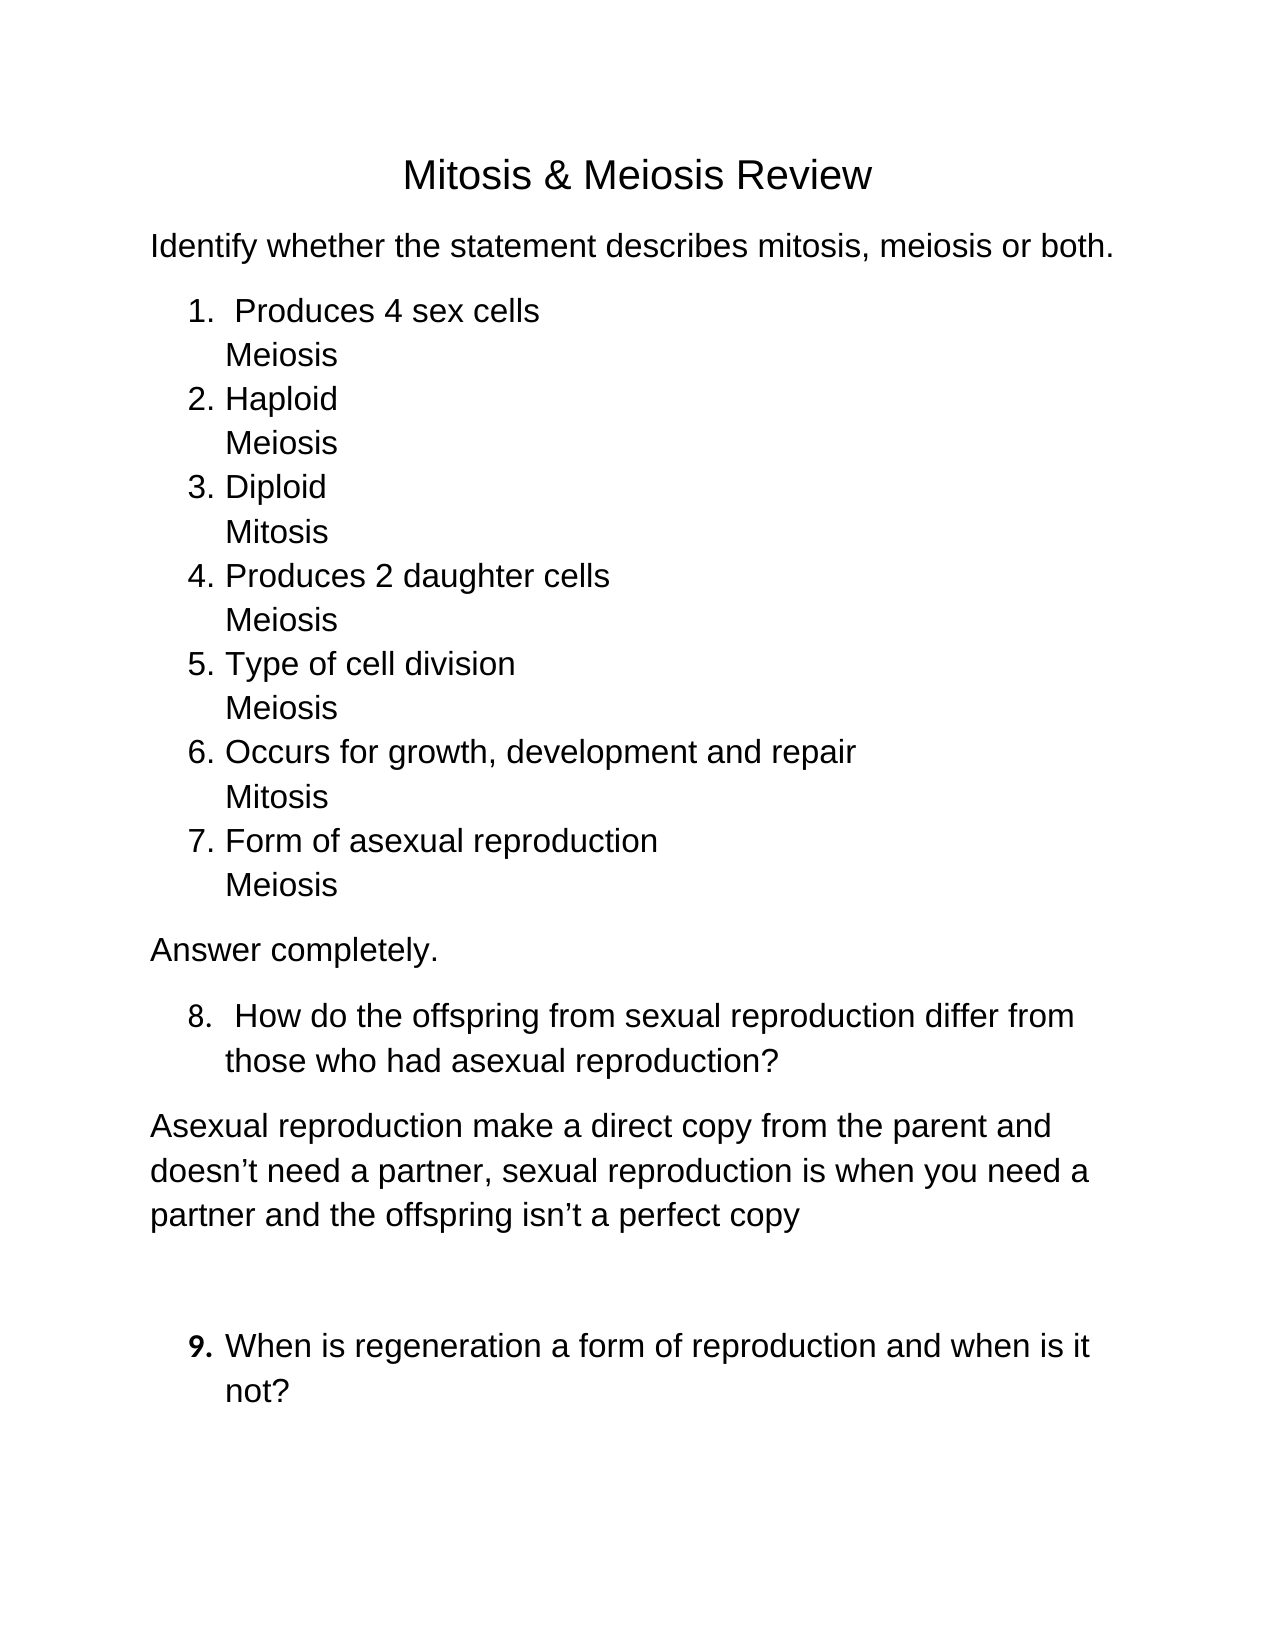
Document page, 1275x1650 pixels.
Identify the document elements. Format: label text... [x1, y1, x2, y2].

list Type of cell division Meiosis [187, 644, 1125, 727]
list Diploid Mitosis [187, 468, 1125, 550]
list Produces 2 daughter cells Meiosis [187, 556, 1125, 638]
list Occurs for growth, development and repair Mitosis [187, 733, 1125, 815]
list Produces 4 sex cells Meiosis [187, 291, 1125, 373]
list How do the offspring from sexual reproduction differ from those who had asexual reproduction? [187, 995, 1125, 1080]
list Haploid Meiosis [187, 379, 1125, 462]
list Form of asexual reproduction Meiosis [187, 821, 1125, 903]
text Identify whether the statement describes mitosis, meiosis or both. [150, 226, 1125, 264]
text Answer completely. [150, 930, 1125, 968]
text Mitosis & Meiosis Review [150, 150, 1125, 198]
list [187, 1325, 1125, 1410]
text Asexual reproduction make a direct copy from the parent and doesn’t need a partner, sexual reproduction is when you need a partner and the offspring isn’t a perfect copy [150, 1107, 1125, 1233]
